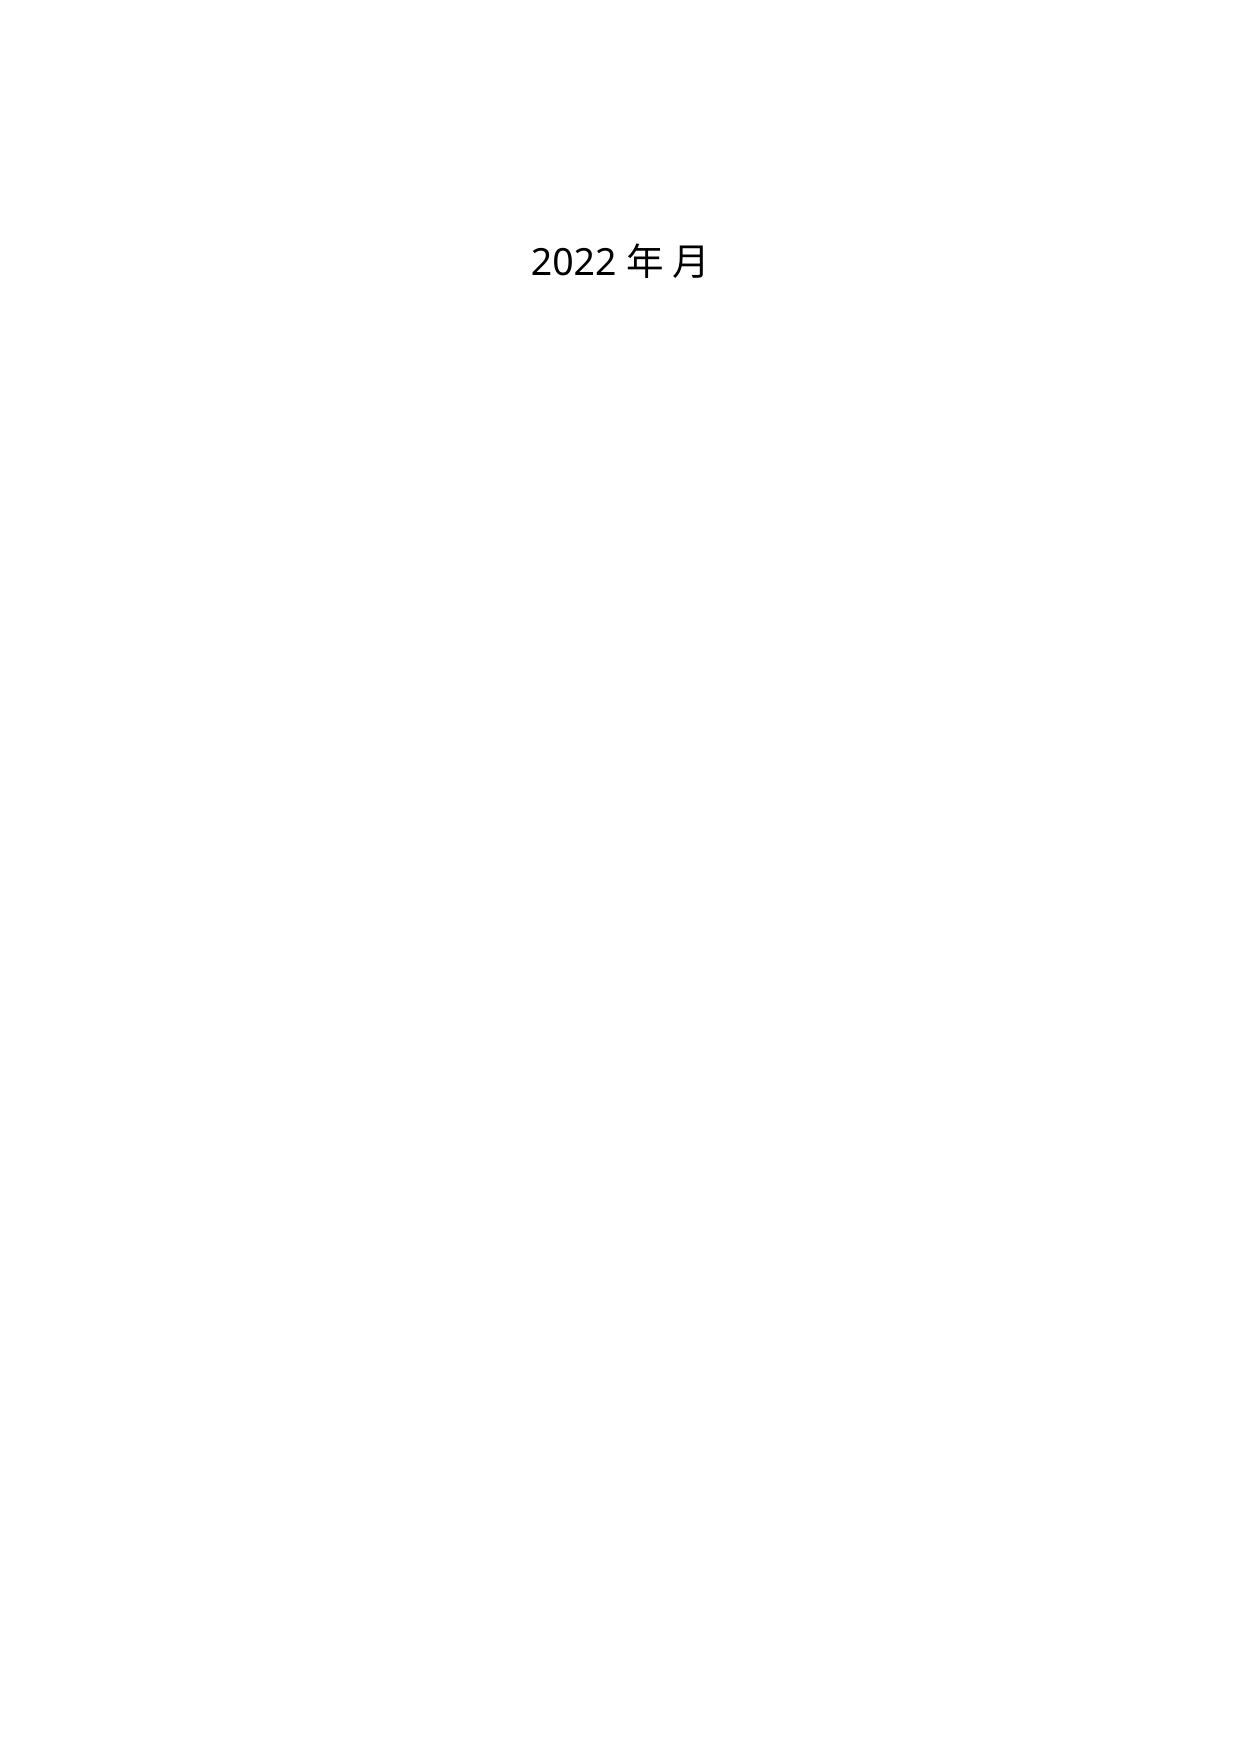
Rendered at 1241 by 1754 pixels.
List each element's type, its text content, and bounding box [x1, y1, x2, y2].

text 2022 年 月 [187, 227, 1053, 292]
